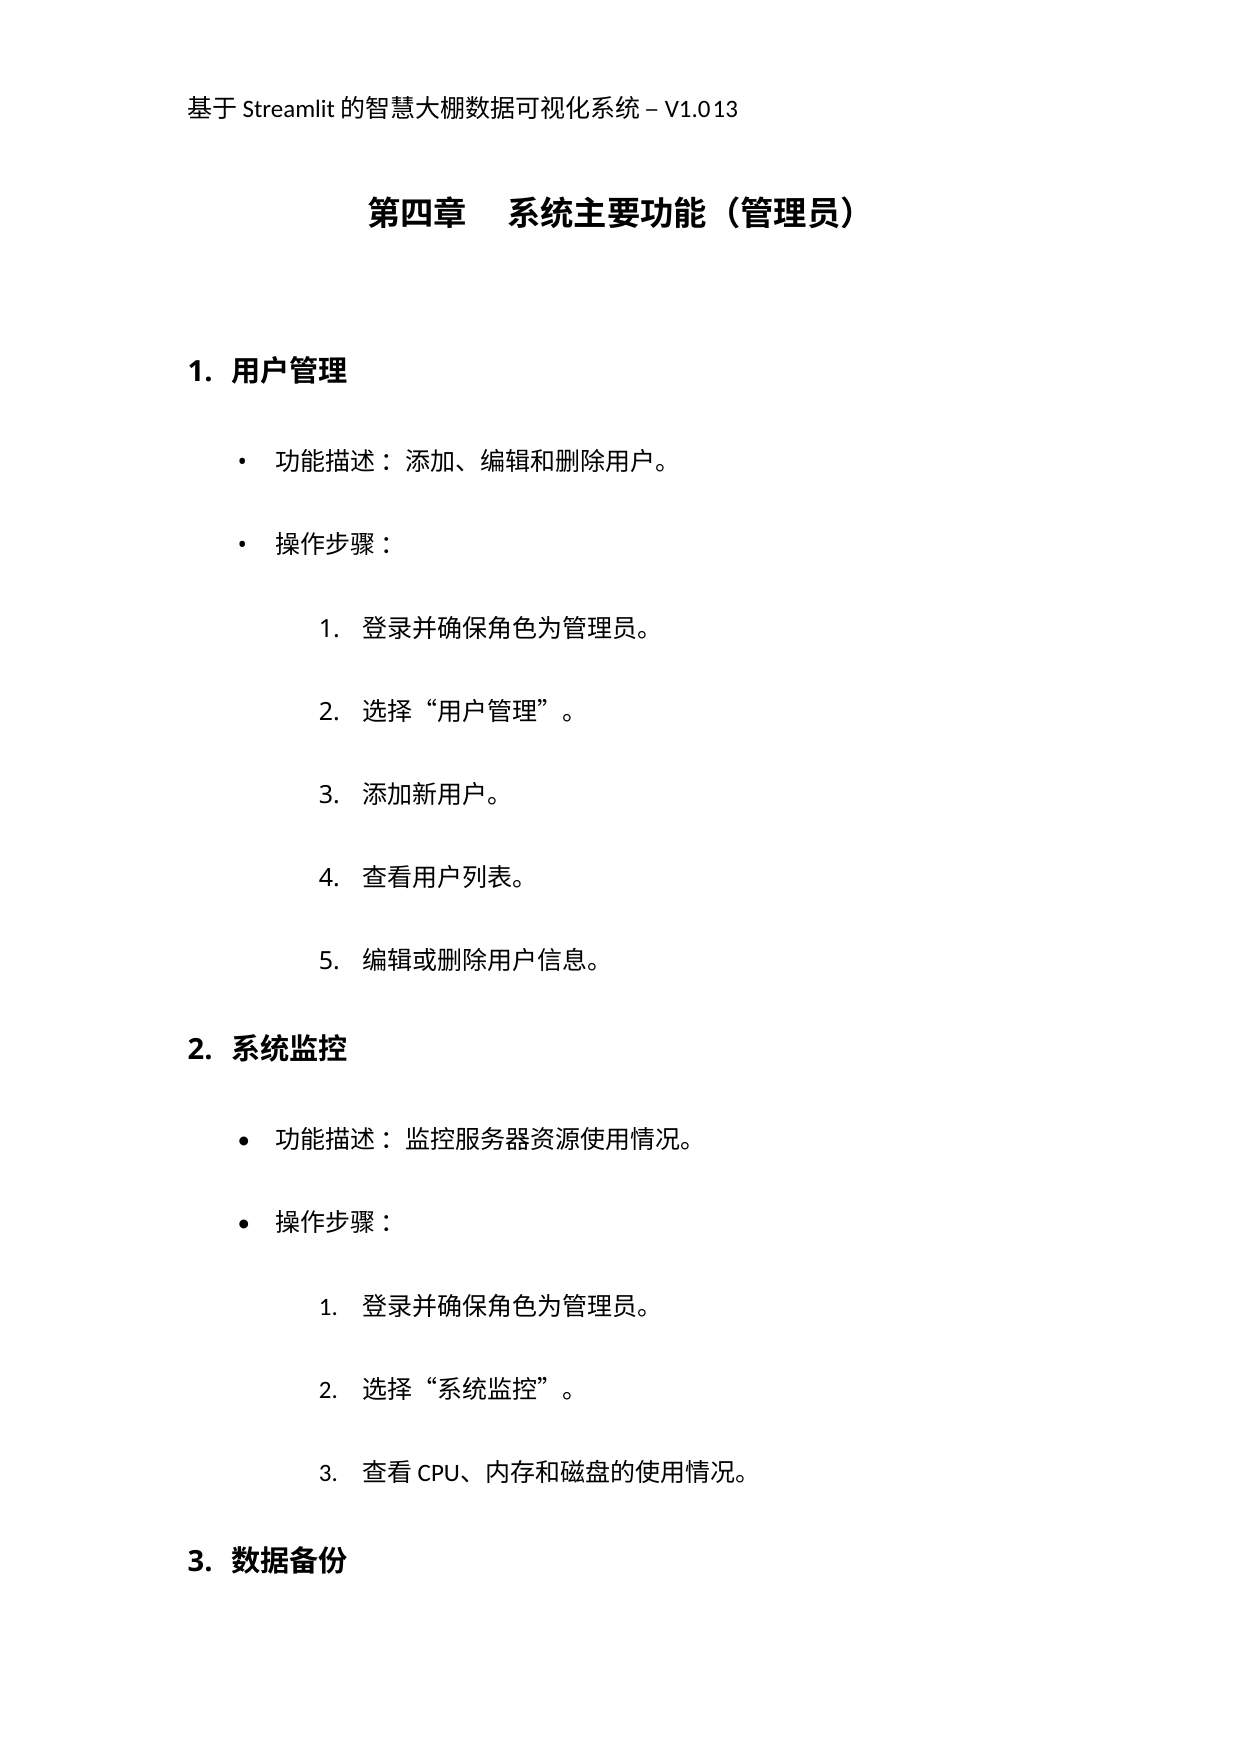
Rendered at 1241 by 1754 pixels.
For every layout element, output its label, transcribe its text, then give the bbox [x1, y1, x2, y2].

text 3. 添加新用户。 [312, 760, 1053, 825]
text • 功能描述 ：监控服务器资源使用情况。 [187, 1105, 1053, 1170]
text 3. 查看CPU、内存和磁盘的使用情况。 [275, 1438, 1053, 1503]
text • 功能描述 ：添加、编辑和删除用户。 [187, 427, 1053, 492]
subtitle 系统主要功能（管理员） [187, 178, 1053, 243]
subtitle 数据备份 [187, 1537, 1053, 1579]
subtitle 用户管理 [187, 348, 1053, 390]
text 5. 编辑或删除用户信息。 [275, 926, 1053, 991]
text 1. 登录并确保角色为管理员。 [275, 1272, 1053, 1337]
text 1. 登录并确保角色为管理员。 [275, 594, 1053, 659]
text • 操作步骤 ： [187, 511, 1053, 576]
text • 操作步骤 ： [187, 1188, 1053, 1253]
subtitle 系统监控 [187, 1026, 1053, 1068]
text 2. 选择“用户管理”。 [275, 677, 1053, 742]
text 4. 查看用户列表。 [275, 843, 1053, 908]
text 2. 选择“系统监控”。 [275, 1355, 1053, 1420]
